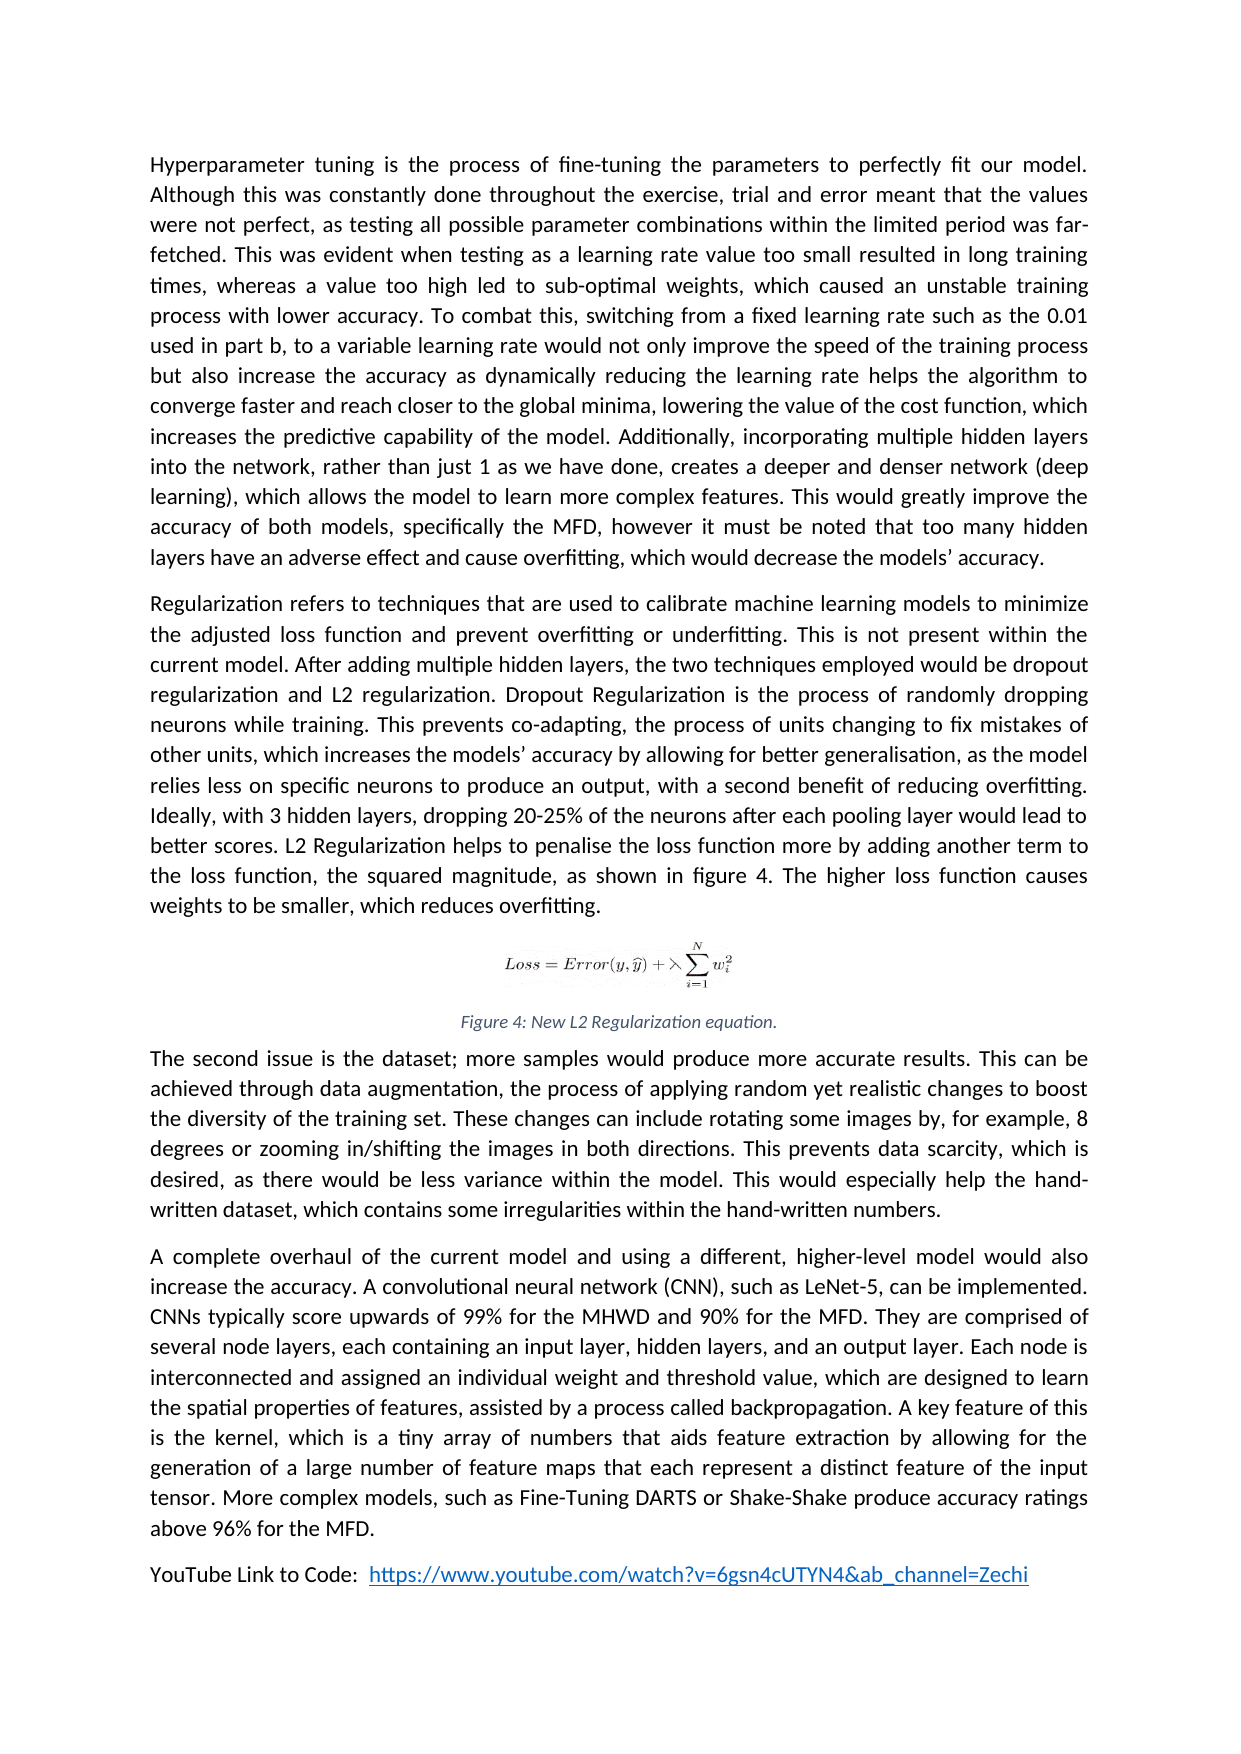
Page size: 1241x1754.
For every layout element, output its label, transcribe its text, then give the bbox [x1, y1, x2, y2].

text Regularization refers to techniques that are used to calibrate machine learning models to minimize the adjusted loss function and prevent overfitting or underfitting. This is not present within the current model. After adding multiple hidden layers, the two techniques employed would be dropout regularization and L2 regularization. Dropout Regularization is the process of randomly dropping neurons while training. This prevents co-adapting, the process of units changing to fix mistakes of other units, which increases the models’ accuracy by allowing for better generalisation, as the model relies less on specific neurons to produce an output, with a second benefit of reducing overfitting. Ideally, with 3 hidden layers, dropping 20-25% of the neurons after each pooling layer would lead to better scores. L2 Regularization helps to penalise the loss function more by adding another term to the loss function, the squared magnitude, as shown in figure 4. The higher loss function causes weights to be smaller, which reduces overfitting. [150, 589, 1090, 920]
text Figure 4: New L2 Regularization equation. [150, 1011, 1090, 1033]
text YouTube Link to Code: https://www.youtube.com/watch?v=6gsn4cUTYN4&ab_channel=Zechi [150, 1561, 1090, 1588]
text A complete overhaul of the current model and using a different, higher-level model would also increase the accuracy. A convolutional neural network (CNN), such as LeNet-5, can be implemented. CNNs typically score upwards of 99% for the MHWD and 90% for the MFD. They are comprised of several node layers, each containing an input layer, hidden layers, and an output layer. Each node is interconnected and assigned an individual weight and threshold value, which are designed to learn the spatial properties of features, assisted by a process called backpropagation. A key feature of this is the kernel, which is a tiny array of numbers that aids feature extraction by allowing for the generation of a large number of feature maps that each represent a distinct feature of the input tensor. More complex models, such as Fine-Tuning DARTS or Shake-Shake produce accuracy ratings above 96% for the MFD. [150, 1242, 1090, 1542]
text The second issue is the dataset; more samples would produce more accurate results. This can be achieved through data augmentation, the process of applying random yet realistic changes to boost the diversity of the training set. These changes can include rotating some images by, for example, 8 degrees or zooming in/shifting the images in both directions. This prevents data scarcity, which is desired, as there would be less variance within the model. This would especially help the hand-written dataset, which contains some irregularities within the hand-written numbers. [150, 1044, 1090, 1223]
text Hyperparameter tuning is the process of fine-tuning the parameters to perfectly fit our model. Although this was constantly done throughout the exercise, trial and error meant that the values were not perfect, as testing all possible parameter combinations within the limited period was far-fetched. This was evident when testing as a learning rate value too small resulted in long training times, whereas a value too high led to sub-optimal weights, which caused an unstable training process with lower accuracy. To combat this, switching from a fixed learning rate such as the 0.01 used in part b, to a variable learning rate would not only improve the speed of the training process but also increase the accuracy as dynamically reducing the learning rate helps the algorithm to converge faster and reach closer to the global minima, lowering the value of the cost function, which increases the predictive capability of the model. Additionally, incorporating multiple hidden layers into the network, rather than just 1 as we have done, creates a deeper and denser network (deep learning), which allows the model to learn more complex features. This would greatly improve the accuracy of both models, specifically the MFD, however it must be noted that too many hidden layers have an adverse effect and cause overfitting, which would decrease the models’ accuracy. [150, 150, 1090, 571]
picture [497, 938, 743, 992]
